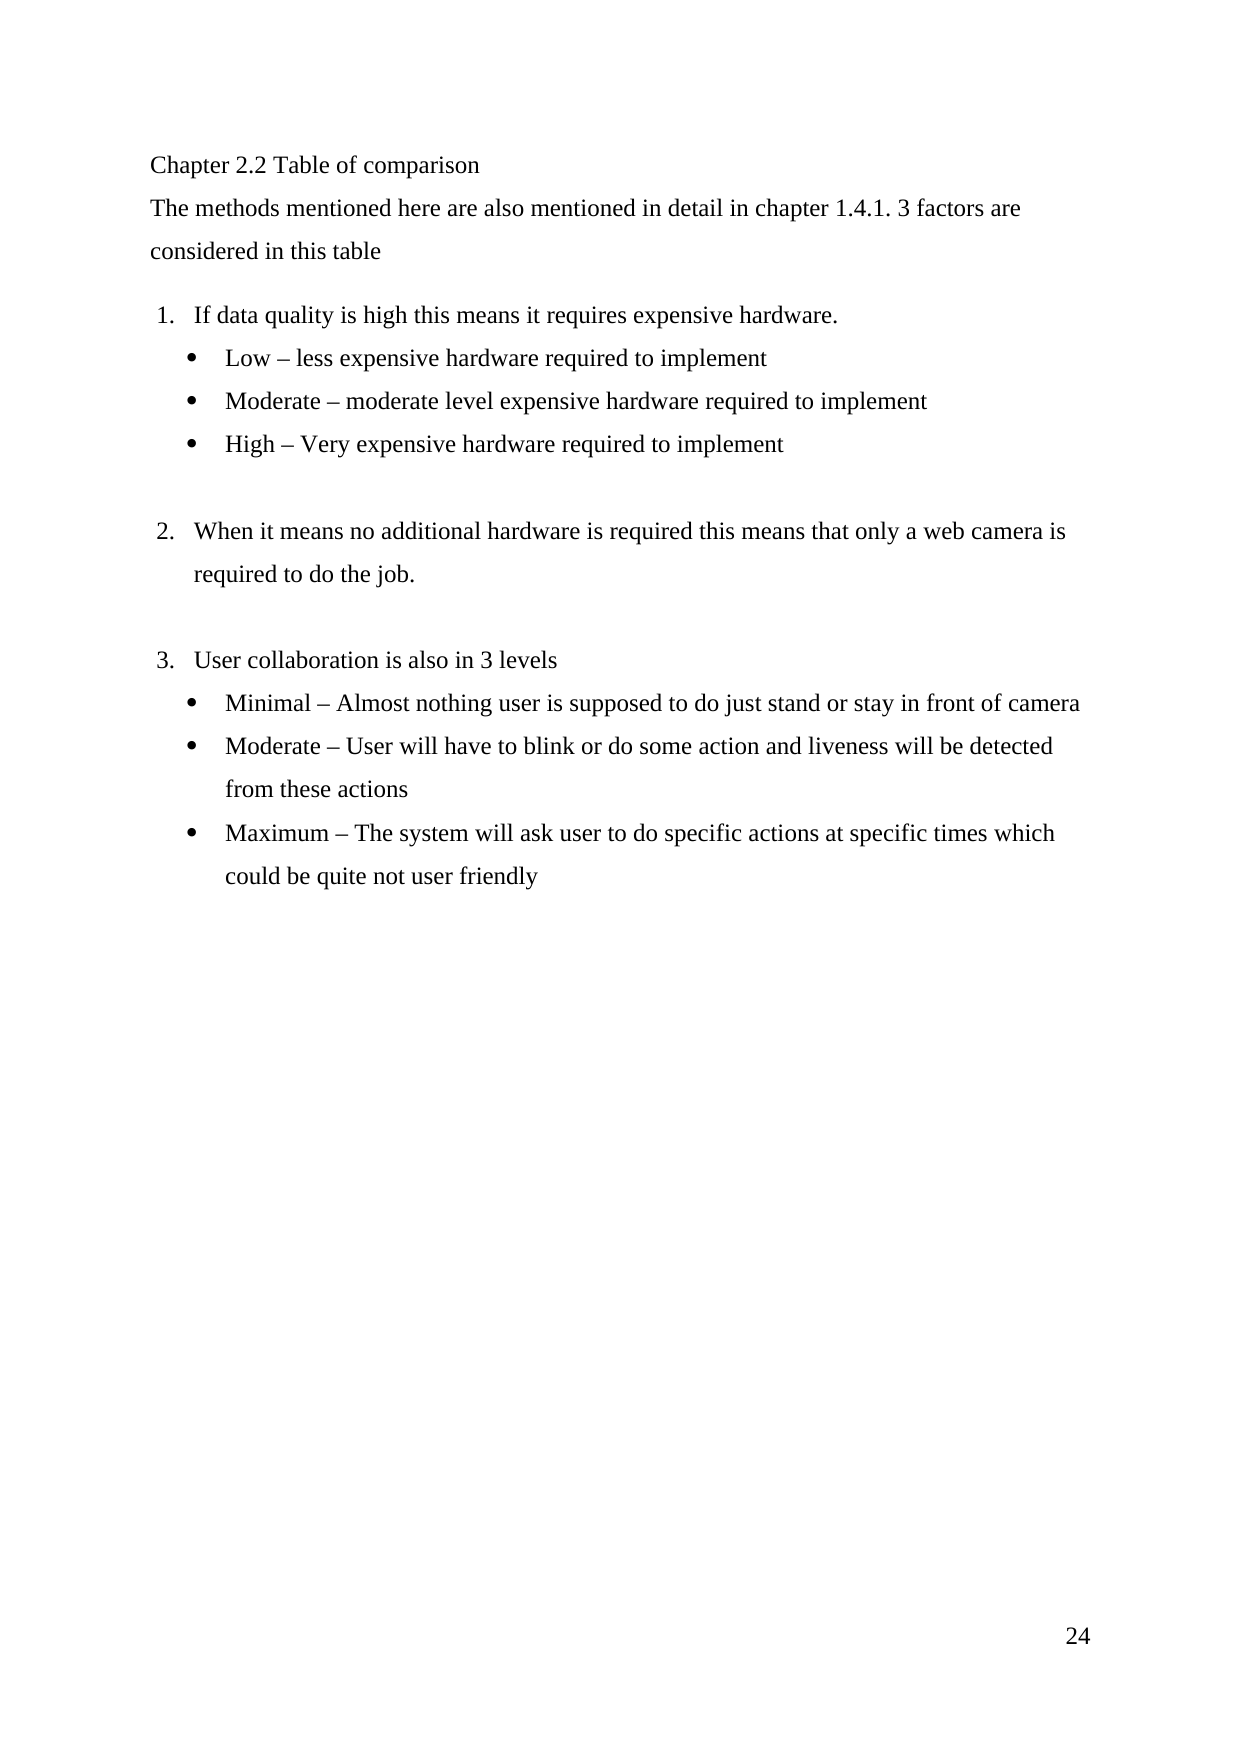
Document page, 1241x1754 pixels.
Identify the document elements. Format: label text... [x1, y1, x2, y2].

text The methods mentioned here are also mentioned in detail in chapter 1.4.1. 3 factors are considered in this table [150, 193, 1090, 265]
list When it means no additional hardware is required this means that only a web camera is required to do the job. [156, 516, 1090, 588]
list Maximum – The system will ask user to do specific actions at specific times which could be quite not user friendly [187, 818, 1090, 889]
list User collaboration is also in 3 levels [156, 645, 1090, 674]
list High – Very expensive hardware required to implement [187, 429, 1090, 458]
subtitle Chapter 2.2 Table of comparison [150, 150, 1090, 179]
list Low – less expensive hardware required to implement [187, 343, 1090, 372]
list Moderate – moderate level expensive hardware required to implement [187, 386, 1090, 415]
list Moderate – User will have to blink or do some action and liveness will be detected from these actions [187, 731, 1090, 803]
list If data quality is high this means it requires expensive hardware. [156, 300, 1090, 329]
list Minimal – Almost nothing user is supposed to do just stand or stay in front of camera [187, 688, 1090, 717]
